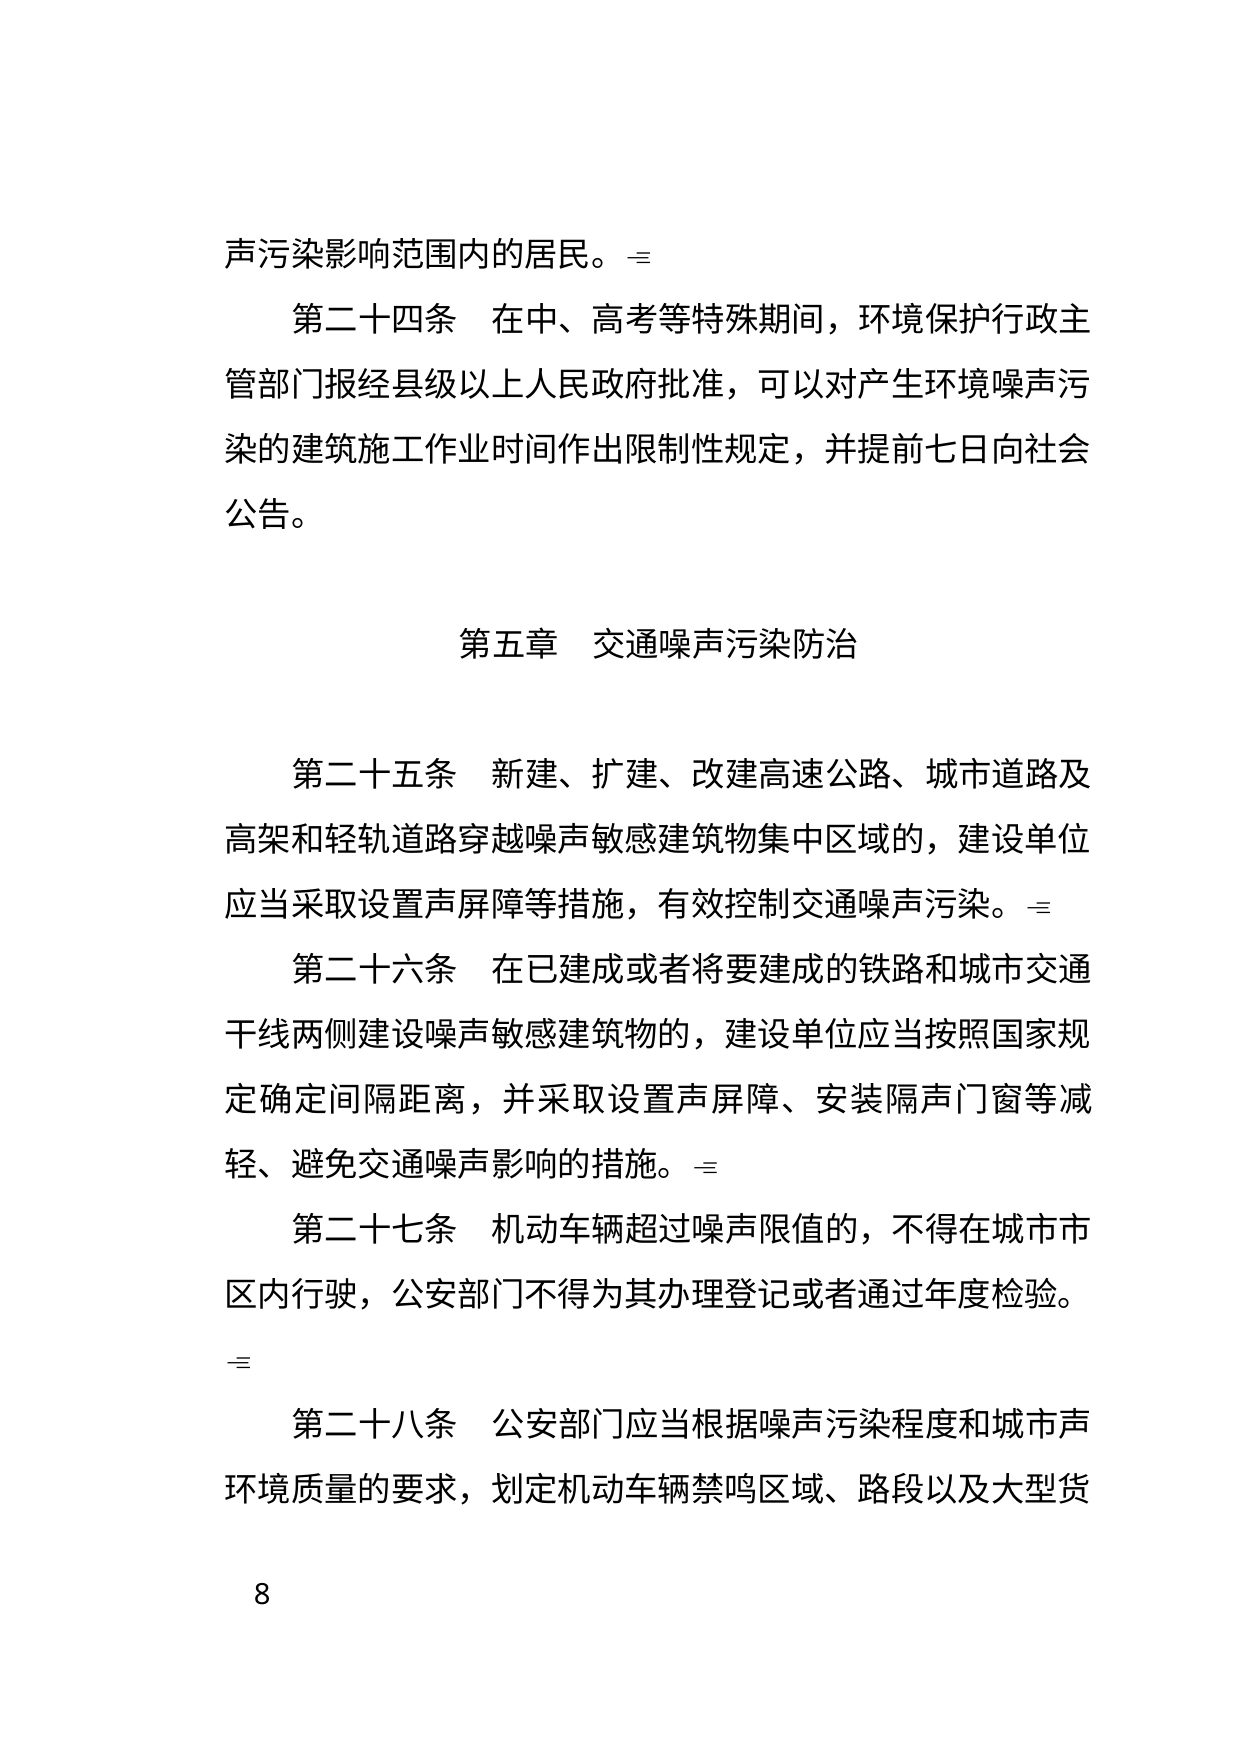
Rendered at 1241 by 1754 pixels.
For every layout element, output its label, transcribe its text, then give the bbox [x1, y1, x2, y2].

text 第五章 交通噪声污染防治 [224, 609, 1093, 674]
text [224, 219, 1093, 544]
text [224, 739, 1093, 1519]
